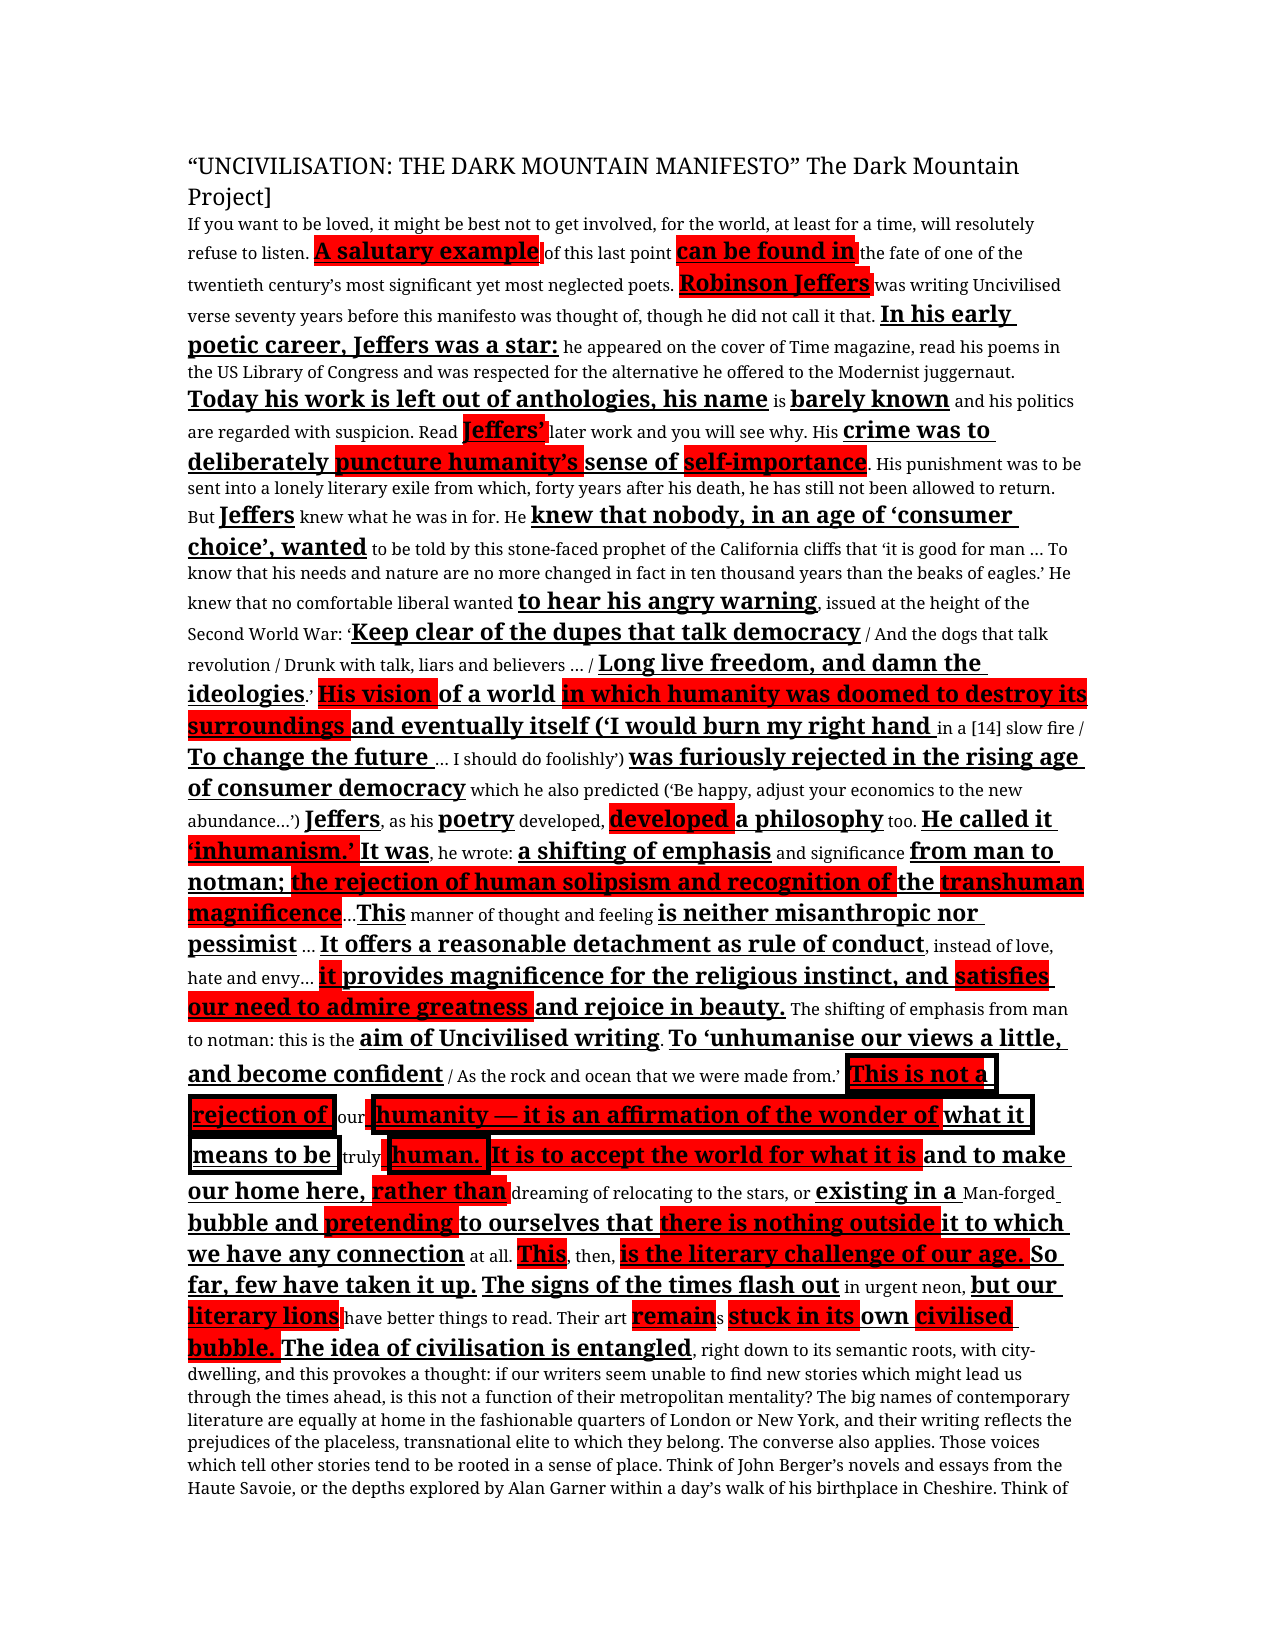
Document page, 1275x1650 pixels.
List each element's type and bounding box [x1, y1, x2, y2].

text [187, 212, 1087, 1499]
text [187, 150, 1087, 212]
